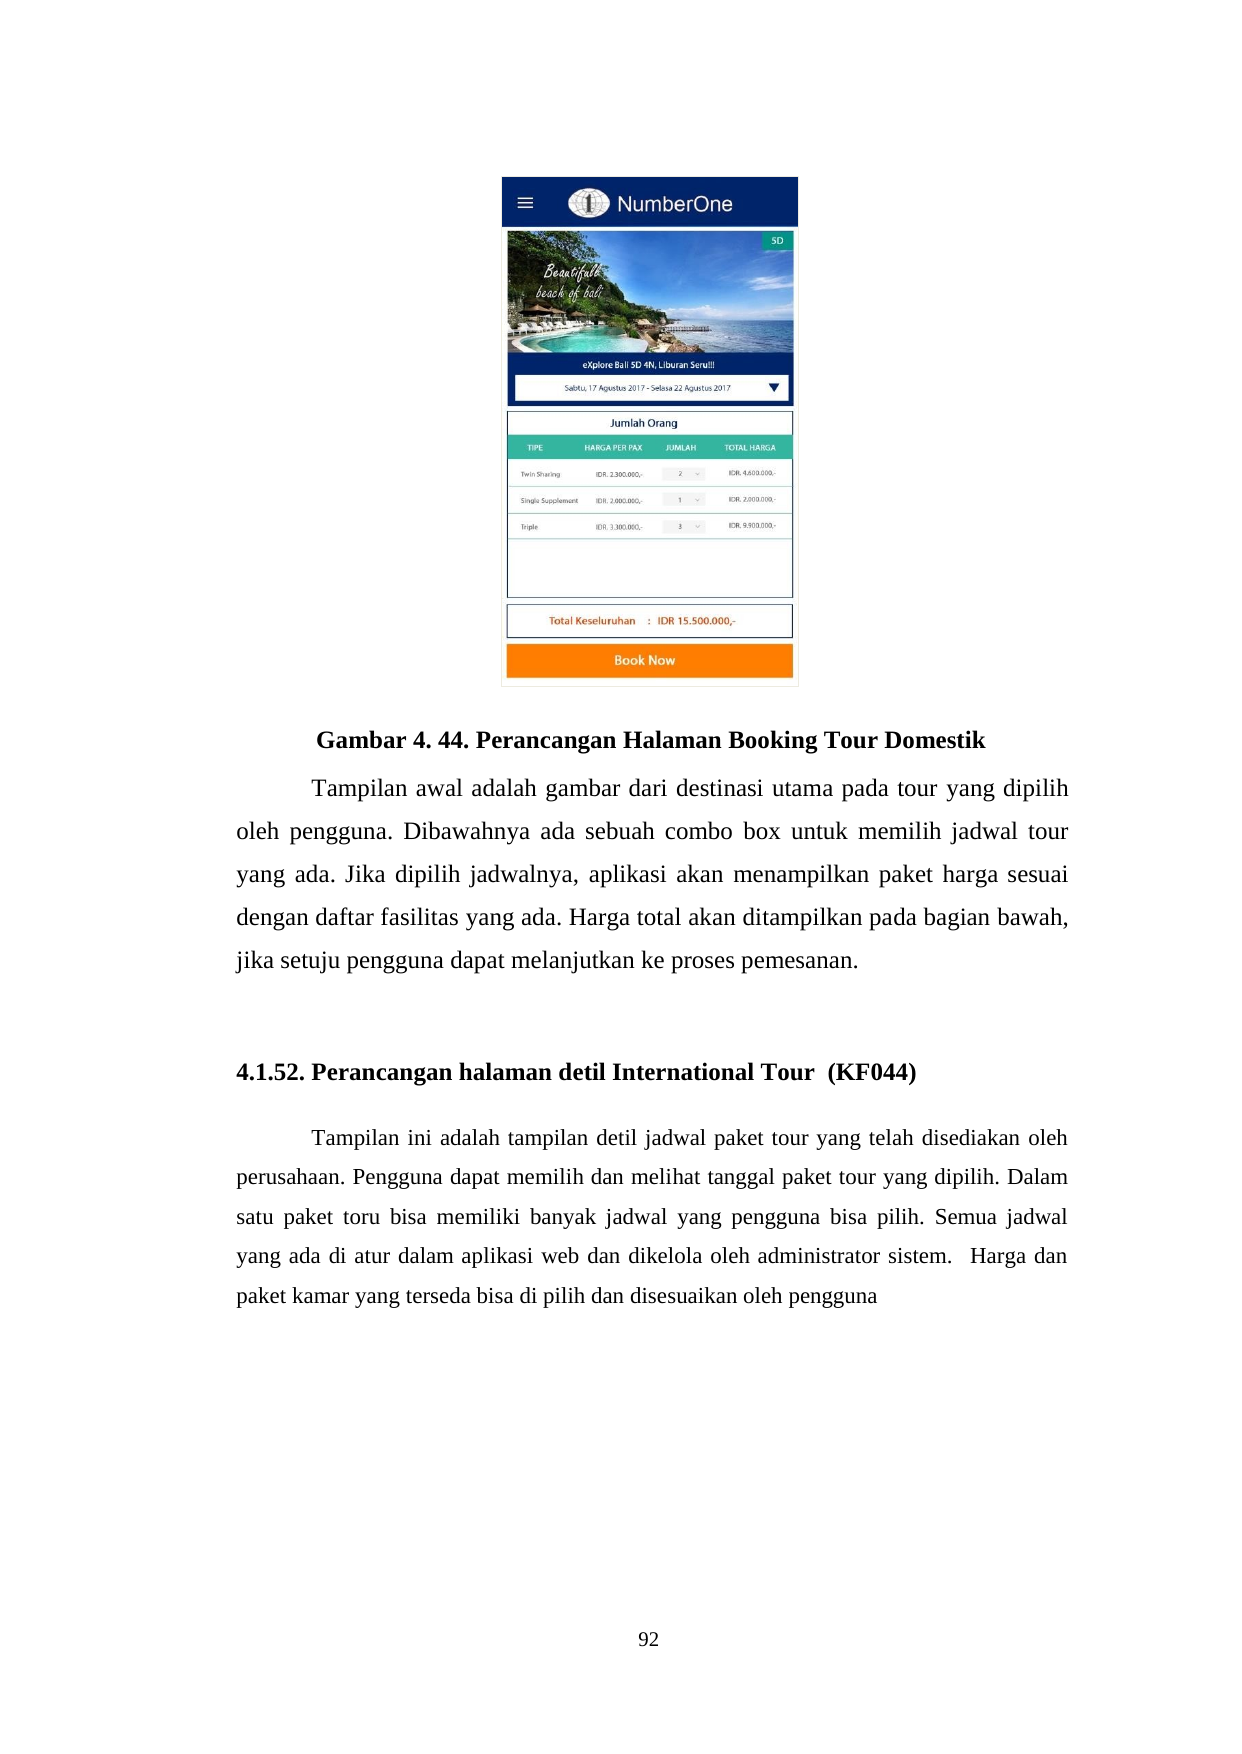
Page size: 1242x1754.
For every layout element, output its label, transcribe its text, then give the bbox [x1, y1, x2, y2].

text Tampilan awal adalah gambar dari destinasi utama pada tour yang dipilih oleh pengguna. Dibawahnya ada sebuah combo box untuk memilih jadwal tour yang ada. Jika dipilih jadwalnya, aplikasi akan menampilkan paket harga sesuai dengan daftar fasilitas yang ada. Harga total akan ditampilkan pada bagian bawah, jika setuju pengguna dapat melanjutkan ke proses pemesanan. [236, 773, 1069, 974]
text 4.1.52. Perancangan halaman detil International Tour (KF044) [236, 1057, 1075, 1086]
picture [502, 177, 798, 686]
text Tampilan ini adalah tampilan detil jadwal paket tour yang telah disediakan oleh perusahaan. Pengguna dapat memilih dan melihat tanggal paket tour yang dipilih. Dalam satu paket toru bisa memiliki banyak jadwal yang pengguna bisa pilih. Semua jadwal yang ada di atur dalam aplikasi web dan dikelola oleh administrator sistem. Harga dan paket kamar yang terseda bisa di pilih dan disesuaikan oleh pengguna [236, 1124, 1068, 1308]
text Gambar 4. 44. Perancangan Halaman Booking Tour Domestik [316, 725, 1075, 753]
